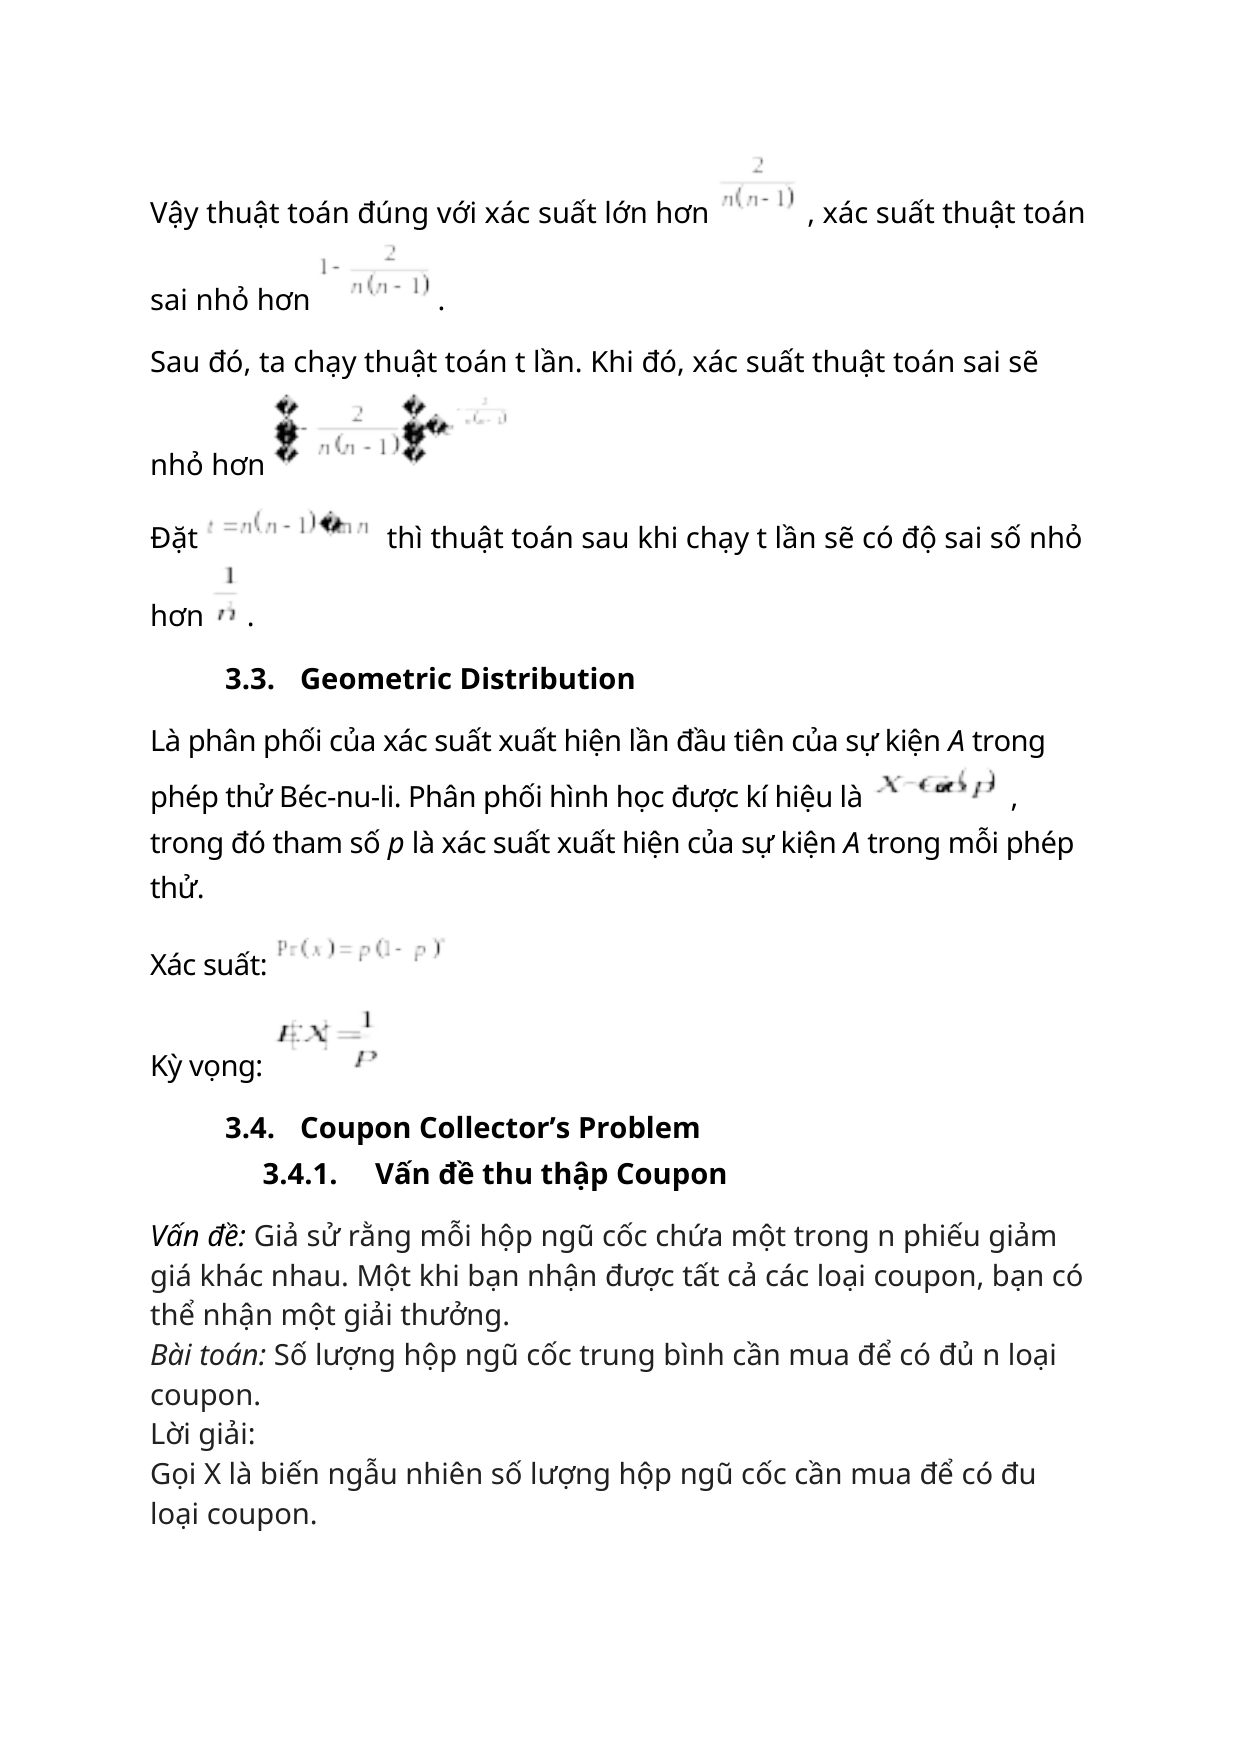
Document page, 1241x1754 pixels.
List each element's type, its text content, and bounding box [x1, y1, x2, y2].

text Bài toán: Số lượng hộp ngũ cốc trung bình cần mua để có đủ n loại coupon. [150, 1334, 1090, 1414]
text Sau đó, ta chạy thuật toán t lần. Khi đó, xác suất thuật toán sai sẽ nhỏ hơn [150, 342, 1090, 483]
text Kỳ vọng: [150, 1007, 1090, 1085]
list Geometric Distribution [225, 658, 1090, 698]
list Vấn đề thu thập Coupon [262, 1153, 1090, 1193]
text Vấn đề: Giả sử rằng mỗi hộp ngũ cốc chứa một trong n phiếu giảm giá khác nhau. Một khi bạn nhận được tất cả các loại coupon, bạn có thể nhận một giải thưởng. [150, 1215, 1090, 1334]
text Gọi X là biến ngẫu nhiên số lượng hộp ngũ cốc cần mua để có đu loại coupon. [150, 1453, 1090, 1533]
text Vậy thuật toán đúng với xác suất lớn hơn , xác suất thuật toán sai nhỏ hơn . [150, 150, 1090, 319]
text Là phân phối của xác suất xuất hiện lần đầu tiên của sự kiện A trong phép thử Béc-nu-li. Phân phối hình học được kí hiệu là , trong đó tham số p là xác suất xuất hiện của sự kiện A trong mỗi phép thử. [150, 720, 1090, 907]
text Lời giải: [150, 1414, 1090, 1453]
list Coupon Collector’s Problem [225, 1107, 1090, 1147]
text Đặt thì thuật toán sau khi chạy t lần sẽ có độ sai số nhỏ hơn . [150, 506, 1090, 635]
text Xác suất: [150, 930, 1090, 984]
